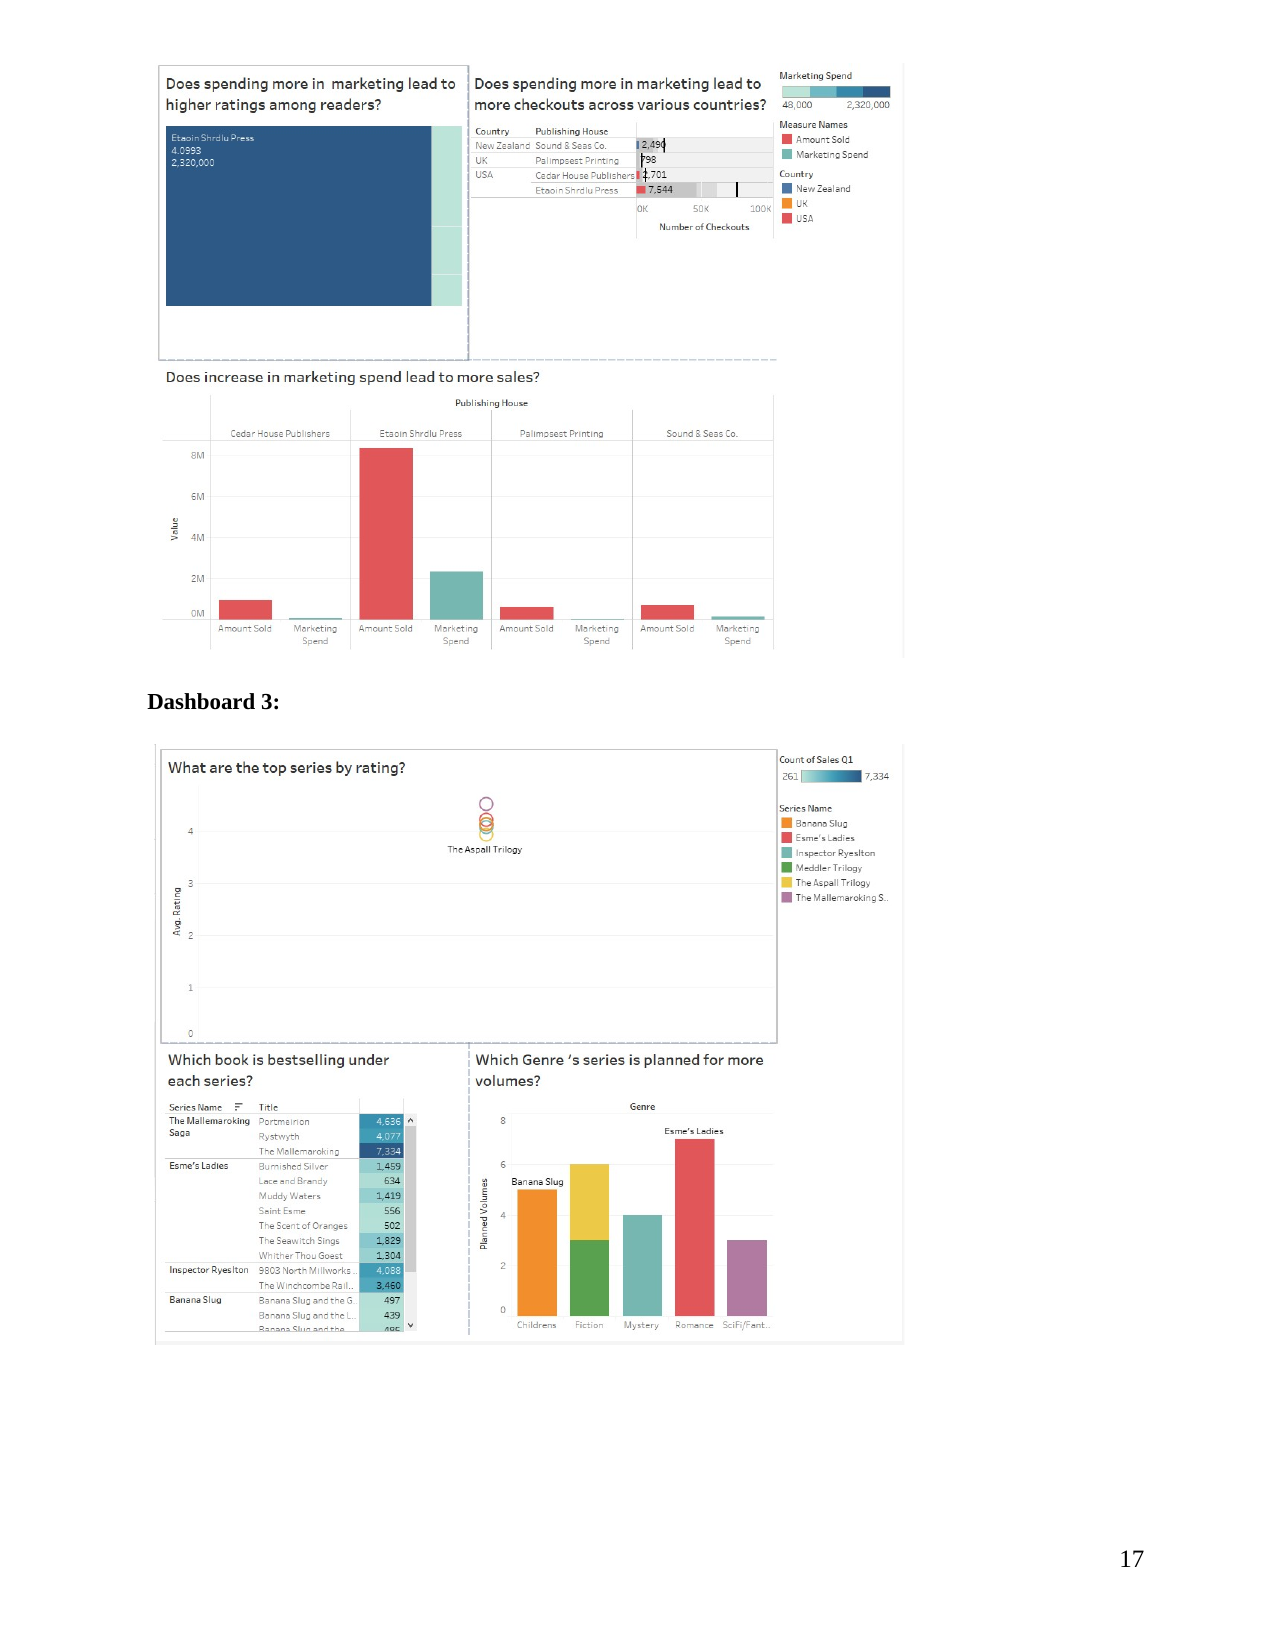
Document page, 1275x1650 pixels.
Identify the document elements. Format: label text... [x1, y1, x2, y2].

picture [154, 63, 905, 658]
text Dashboard 3: [147, 688, 1193, 714]
picture [154, 744, 905, 1345]
